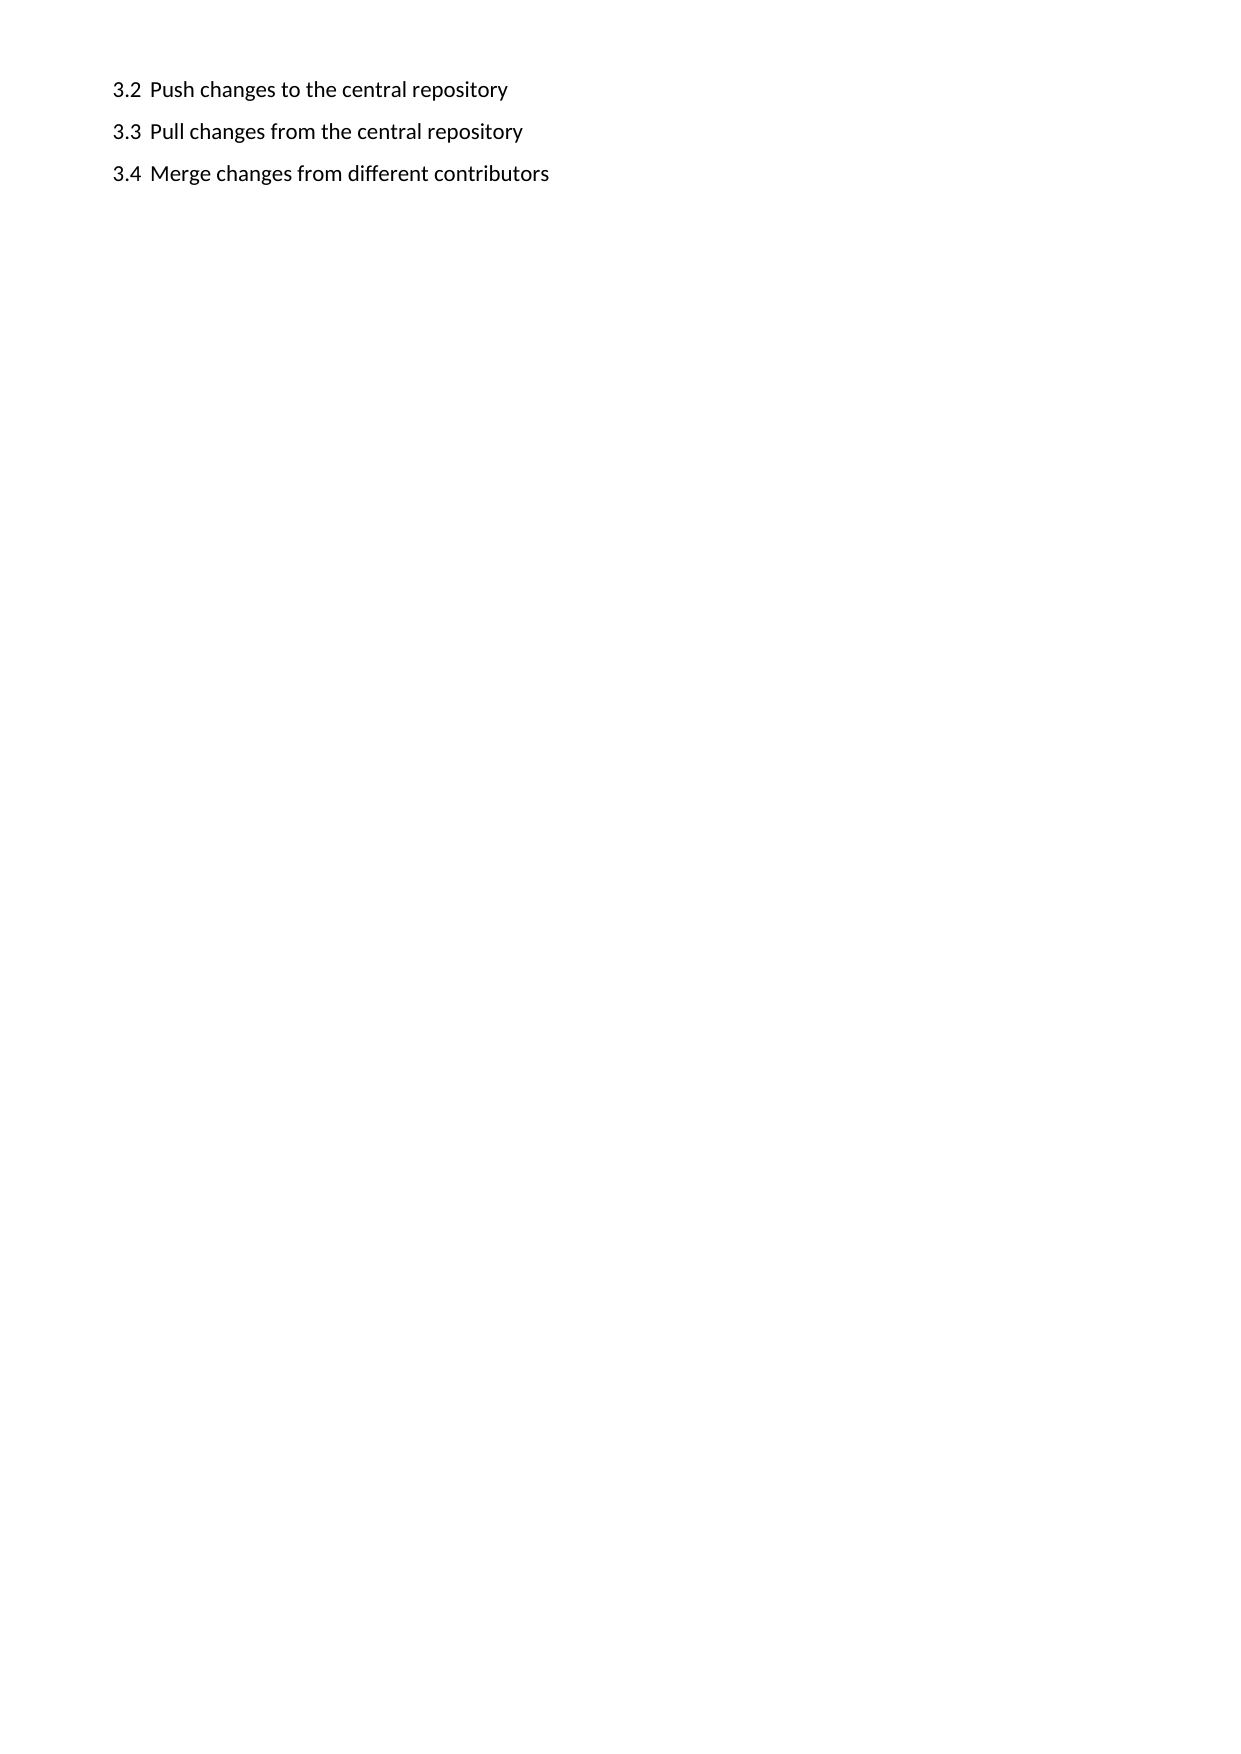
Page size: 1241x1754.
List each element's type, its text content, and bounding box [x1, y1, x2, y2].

list Pull changes from the central repository [112, 117, 1165, 145]
list Push changes to the central repository [112, 75, 1165, 103]
list Merge changes from different contributors [112, 159, 1165, 187]
